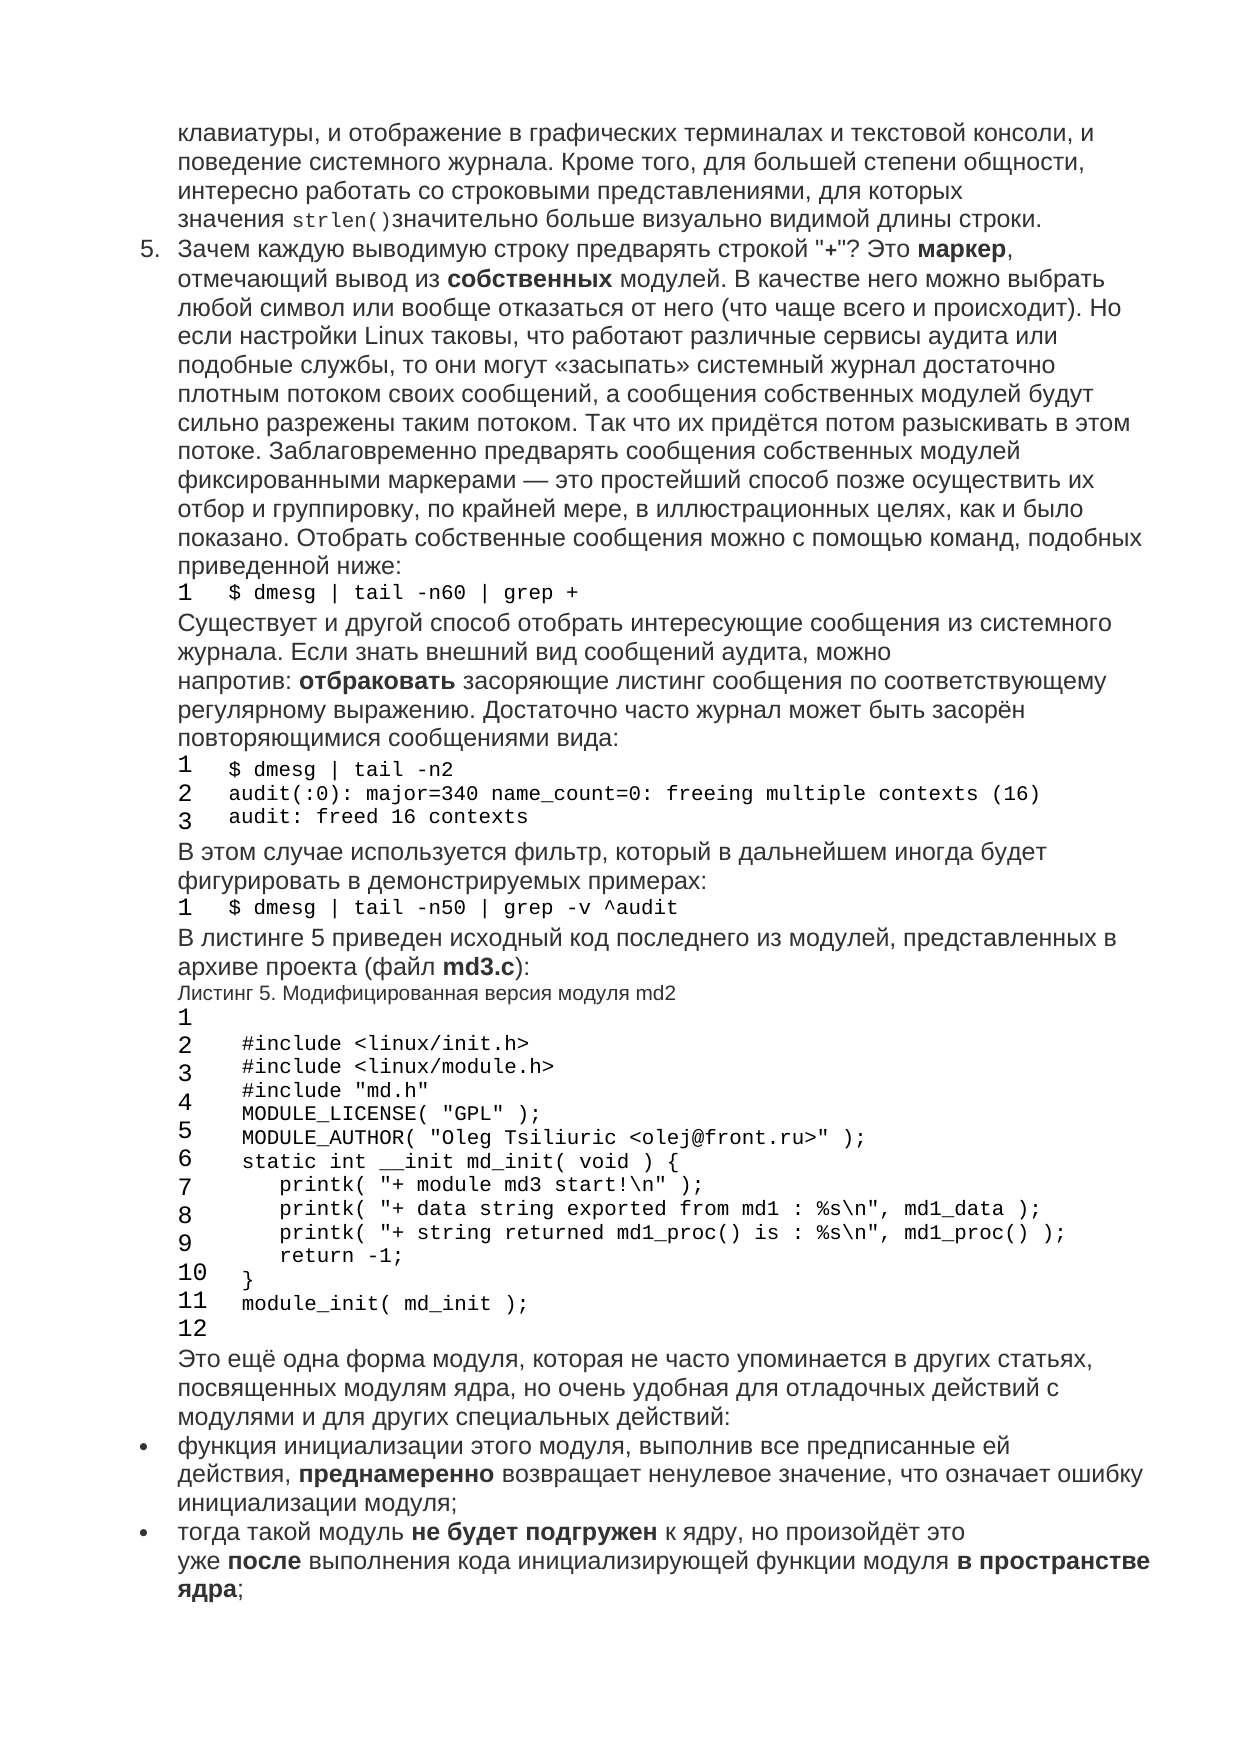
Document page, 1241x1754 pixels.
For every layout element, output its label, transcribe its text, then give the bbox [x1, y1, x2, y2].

table_header $ dmesg | tail -n60 | grep + [228, 580, 1146, 608]
table_header 1 [177, 895, 228, 923]
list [140, 118, 1152, 234]
table_header 1 [177, 580, 228, 608]
table_header $ dmesg | tail -n2 audit(:0): major=340 name_count=0: freeing multiple contexts (16) audit: freed 16 contexts [228, 752, 1146, 837]
text В этом случае используется фильтр, который в дальнейшем иногда будет фигурировать в демонстрируемых примерах: [177, 837, 1152, 894]
table_header $ dmesg | tail -n50 | grep -v ^audit [228, 895, 1146, 923]
table_header 1 2 3 4 5 6 7 8 9 10 11 12 [177, 1004, 242, 1344]
text В листинге 5 приведен исходный код последнего из модулей, представленных в архиве проекта (файл md3.c): [177, 923, 1152, 980]
list функция инициализации этого модуля, выполнив все предписанные ей действия, преднамеренно возвращает ненулевое значение, что означает ошибку инициализации модуля; [140, 1431, 1152, 1517]
table_header 1 2 3 [177, 752, 228, 837]
list Зачем каждую выводимую строку предварять строкой "+"? Это маркер, отмечающий вывод из собственных модулей. В качестве него можно выбрать любой символ или вообще отказаться от него (что чаще всего и происходит). Но если настройки Linux таковы, что работают различные сервисы аудита или подобные службы, то они могут «засыпать» системный журнал достаточно плотным потоком своих сообщений, а сообщения собственных модулей будут сильно разрежены таким потоком. Так что их придётся потом разыскивать в этом потоке. Заблаговременно предварять сообщения собственных модулей фиксированными маркерами — это простейший способ позже осуществить их отбор и группировку, по крайней мере, в иллюстрационных целях, как и было показано. Отобрать собственные сообщения можно с помощью команд, подобных приведенной ниже: [140, 234, 1152, 580]
list Листинг 5. Модифицированная версия модуля md2 [177, 980, 1152, 1004]
table_header #include <linux/init.h> #include <linux/module.h> #include "md.h" MODULE_LICENSE( "GPL" ); MODULE_AUTHOR( "Oleg Tsiliuric <olej@front.ru>" ); static int __init md_init( void ) { printk( "+ module md3 start!\n" ); printk( "+ data string exported from md1 : %s\n", md1_data ); printk( "+ string returned md1_proc() is : %s\n", md1_proc() ); return -1; } module_init( md_init ); [242, 1004, 1166, 1344]
text Существует и другой способ отобрать интересующие сообщения из системного журнала. Если знать внешний вид сообщений аудита, можно напротив: отбраковать засоряющие листинг сообщения по соответствующему регулярному выражению. Достаточно часто журнал может быть засорён повторяющимися сообщениями вида: [177, 608, 1152, 752]
list тогда такой модуль не будет подгружен к ядру, но произойдёт это уже после выполнения кода инициализирующей функции модуля в пространстве ядра; [140, 1517, 1152, 1603]
text Это ещё одна форма модуля, которая не часто упоминается в других статьях, посвященных модулям ядра, но очень удобная для отладочных действий с модулями и для других специальных действий: [177, 1344, 1152, 1431]
